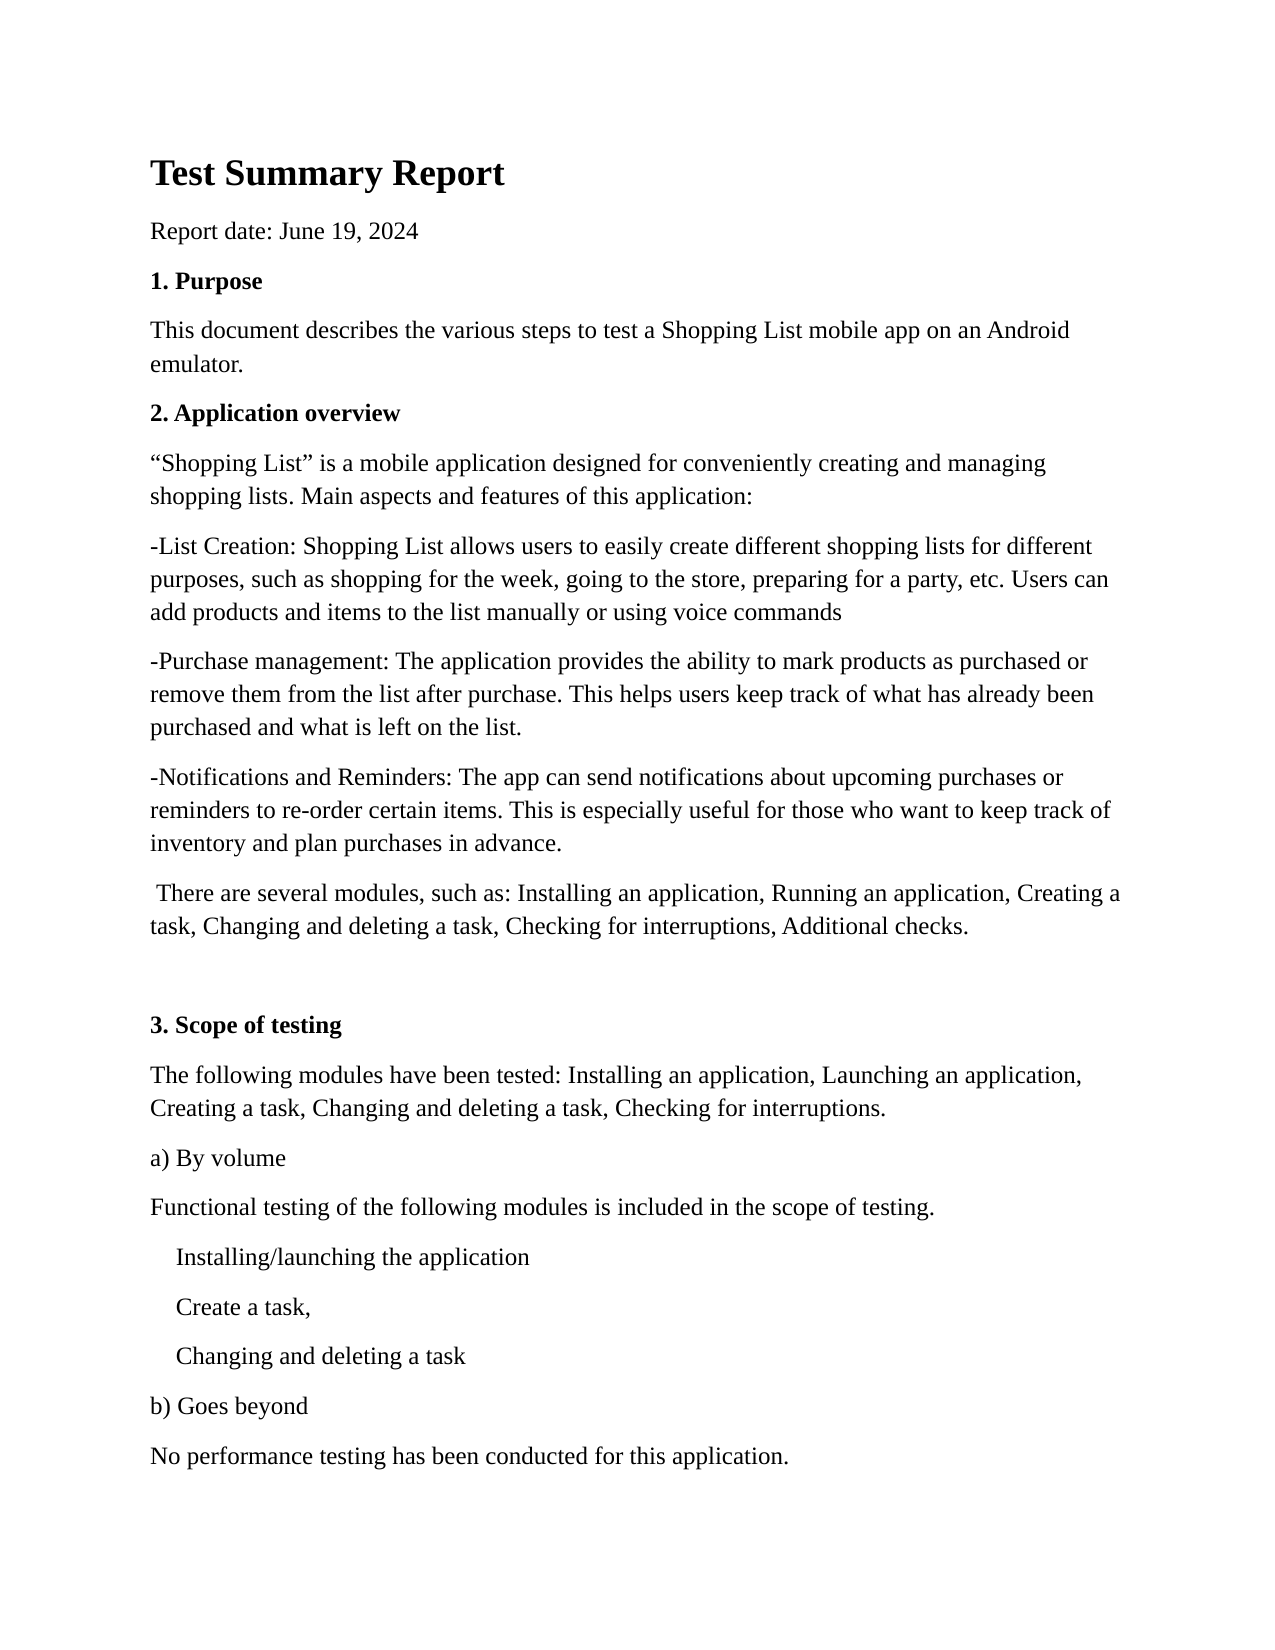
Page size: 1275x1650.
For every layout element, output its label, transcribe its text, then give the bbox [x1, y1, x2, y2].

text -Notifications and Reminders: The app can send notifications about upcoming purchases or reminders to re-order certain items. This is especially useful for those who want to keep track of inventory and plan purchases in advance. [150, 762, 1125, 857]
text  Create a task, [150, 1292, 1125, 1321]
text Test Summary Report [150, 150, 1125, 193]
text The following modules have been tested: Installing an application, Launching an application, Creating a task, Changing and deleting a task, Checking for interruptions. [150, 1060, 1125, 1122]
text -List Creation: Shopping List allows users to easily create different shopping lists for different purposes, such as shopping for the week, going to the store, preparing for a party, etc. Users can add products and items to the list manually or using voice commands [150, 531, 1125, 626]
text This document describes the various steps to test a Shopping List mobile app on an Android emulator. [150, 316, 1125, 377]
text b) Goes beyond [150, 1391, 1125, 1420]
text 3. Scope of testing [150, 1010, 1125, 1039]
text -Purchase management: The application provides the ability to mark products as purchased or remove them from the list after purchase. This helps users keep track of what has already been purchased and what is left on the list. [150, 646, 1125, 741]
text “Shopping List” is a mobile application designed for conveniently creating and managing shopping lists. Main aspects and features of this application: [150, 448, 1125, 510]
text 2. Application overview [150, 398, 1125, 427]
text Functional testing of the following modules is included in the scope of testing. [150, 1192, 1125, 1221]
text There are several modules, such as: Installing an application, Running an application, Creating a task, Changing and deleting a task, Checking for interruptions, Additional checks. [150, 878, 1125, 940]
text a) By volume [150, 1143, 1125, 1171]
text No performance testing has been conducted for this application. [150, 1441, 1125, 1469]
text 1. Purpose [150, 266, 1125, 295]
text  Changing and deleting a task [150, 1341, 1125, 1370]
text  Installing/launching the application [150, 1242, 1125, 1271]
text Report date: June 19, 2024 [150, 216, 1125, 245]
